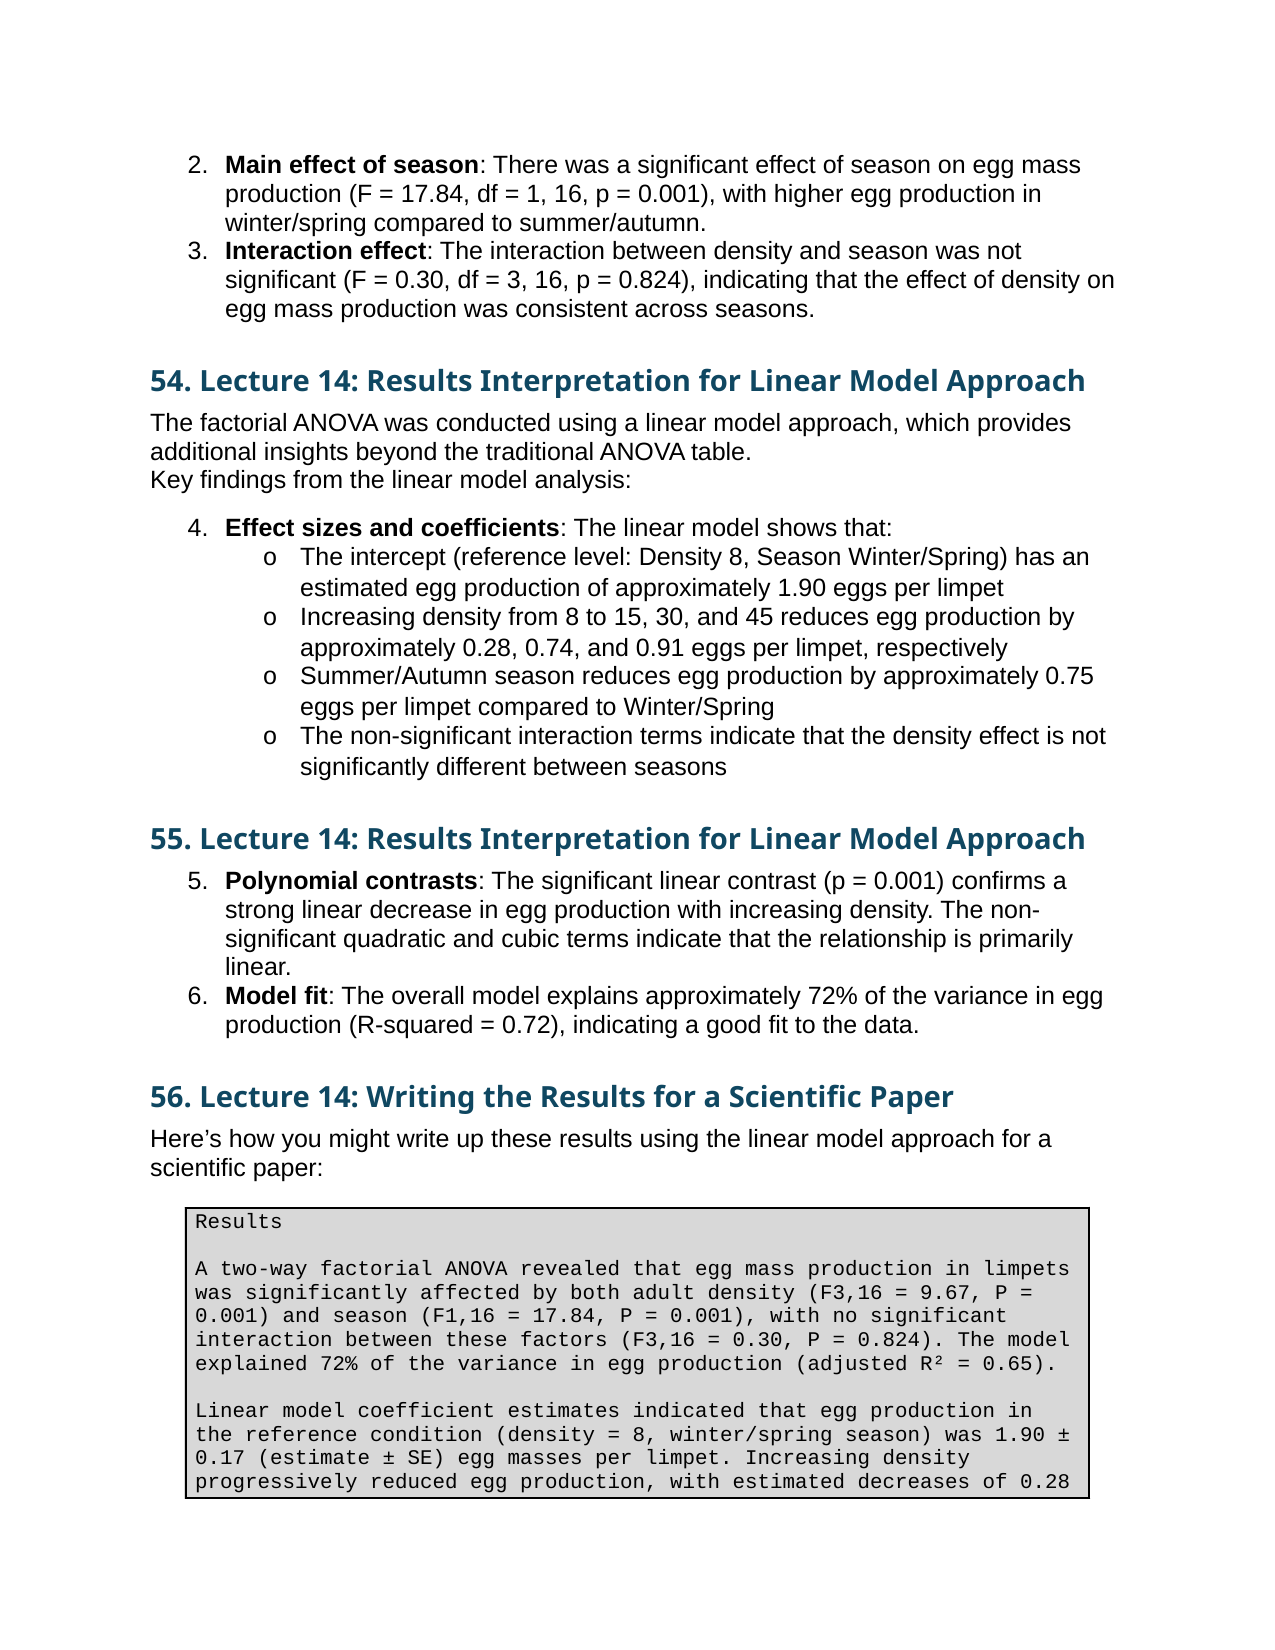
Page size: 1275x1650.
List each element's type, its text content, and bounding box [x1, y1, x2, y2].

list Effect sizes and coefficients: The linear model shows that: [187, 513, 1125, 542]
list Interaction effect: The interaction between density and season was not significant (F = 0.30, df = 3, 16, p = 0.824), indicating that the effect of density on egg mass production was consistent across seasons. [187, 236, 1125, 322]
list Main effect of season: There was a significant effect of season on egg mass production (F = 17.84, df = 1, 16, p = 0.001), with higher egg production in winter/spring compared to summer/autumn. [187, 150, 1125, 236]
list Model fit: The overall model explains approximately 72% of the variance in egg production (R-squared = 0.72), indicating a good fit to the data. [187, 981, 1125, 1039]
list Summer/Autumn season reduces egg production by approximately 0.75 eggs per limpet compared to Winter/Spring [262, 661, 1125, 721]
subtitle 55. Lecture 14: Results Interpretation for Linear Model Approach [150, 818, 1125, 858]
text Key findings from the linear model analysis: [150, 466, 1125, 494]
subtitle 56. Lecture 14: Writing the Results for a Scientific Paper [150, 1076, 1125, 1116]
list The non-significant interaction terms indicate that the density effect is not significantly different between seasons [262, 721, 1125, 781]
subtitle 54. Lecture 14: Results Interpretation for Linear Model Approach [150, 360, 1125, 400]
list Increasing density from 8 to 15, 30, and 45 reduces egg production by approximately 0.28, 0.74, and 0.91 eggs per limpet, respectively [262, 602, 1125, 661]
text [187, 1209, 1088, 1497]
list Polynomial contrasts: The significant linear contrast (p = 0.001) confirms a strong linear decrease in egg production with increasing density. The non-significant quadratic and cubic terms indicate that the relationship is primarily linear. [187, 866, 1125, 981]
list The intercept (reference level: Density 8, Season Winter/Spring) has an estimated egg production of approximately 1.90 eggs per limpet [262, 542, 1125, 602]
